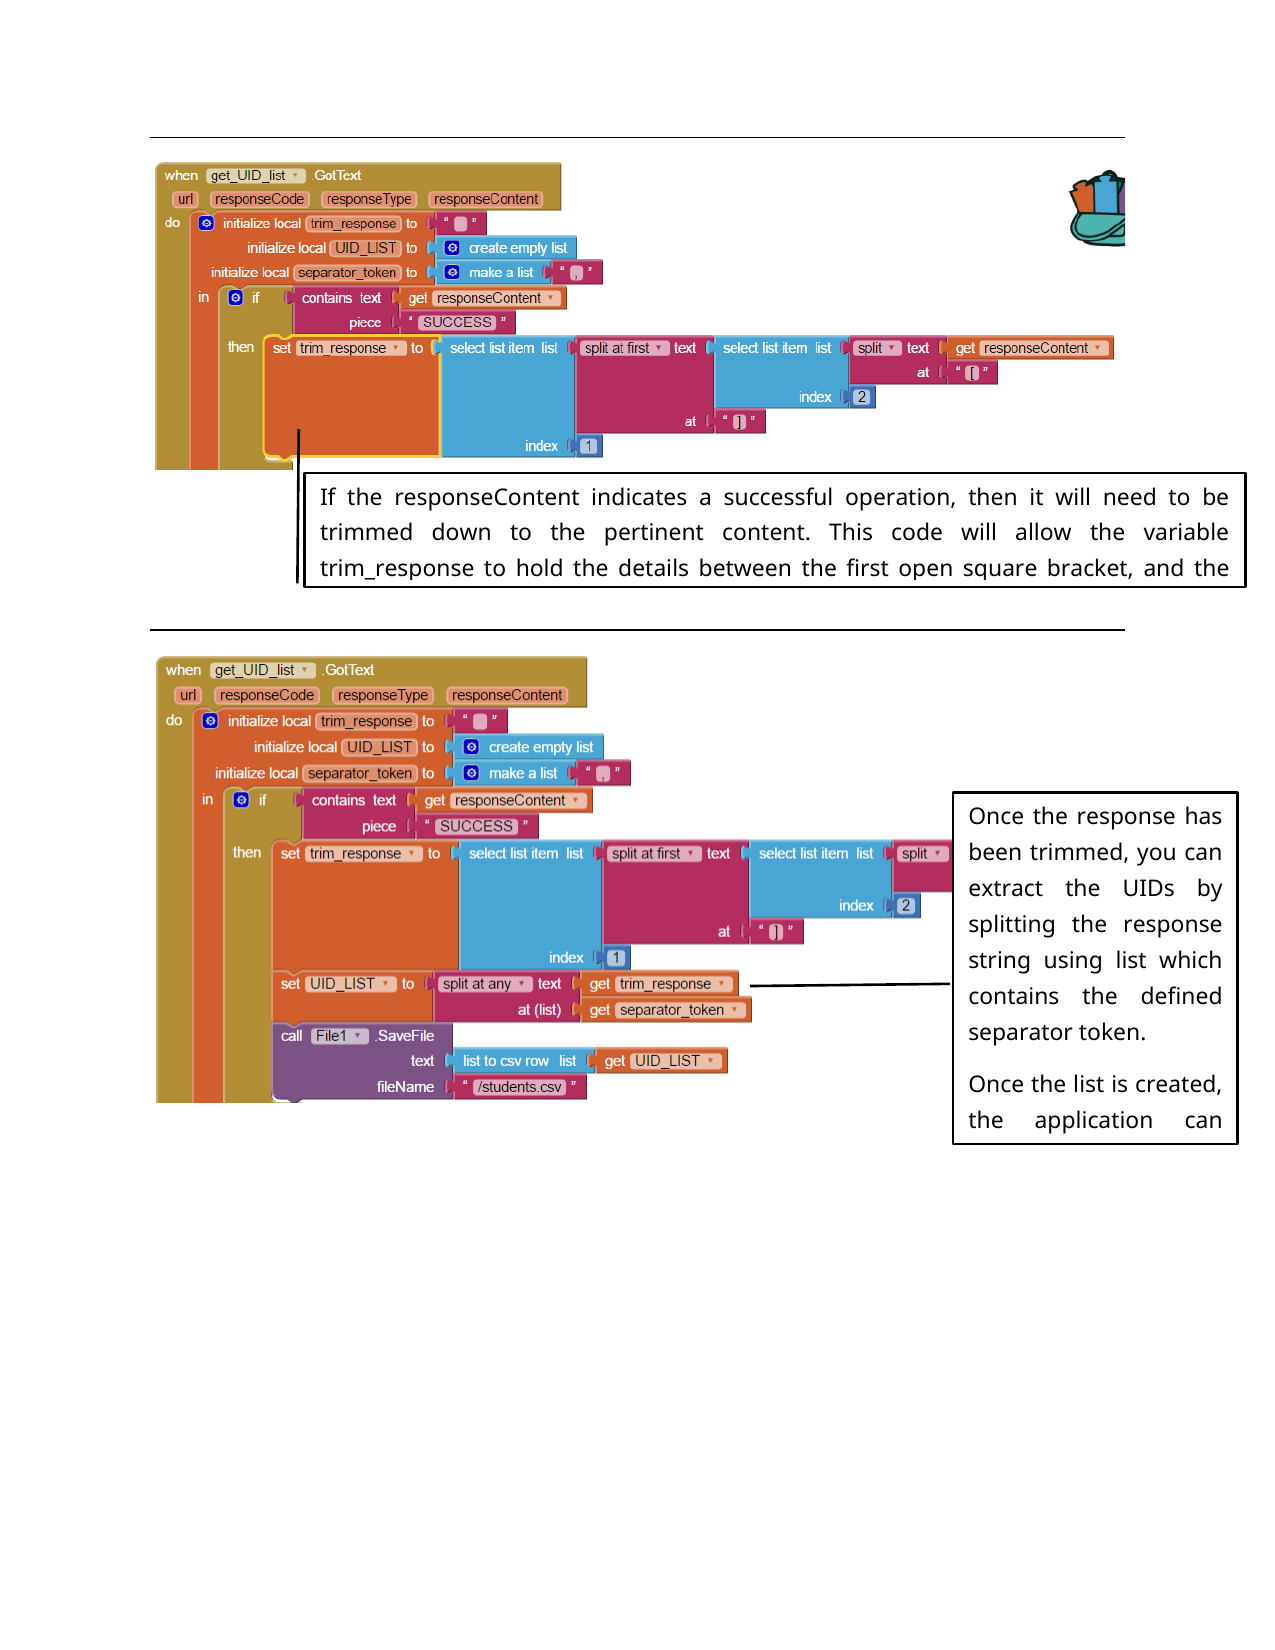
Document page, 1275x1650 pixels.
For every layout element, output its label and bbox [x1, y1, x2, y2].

picture [150, 652, 1125, 1103]
picture [150, 159, 1125, 470]
